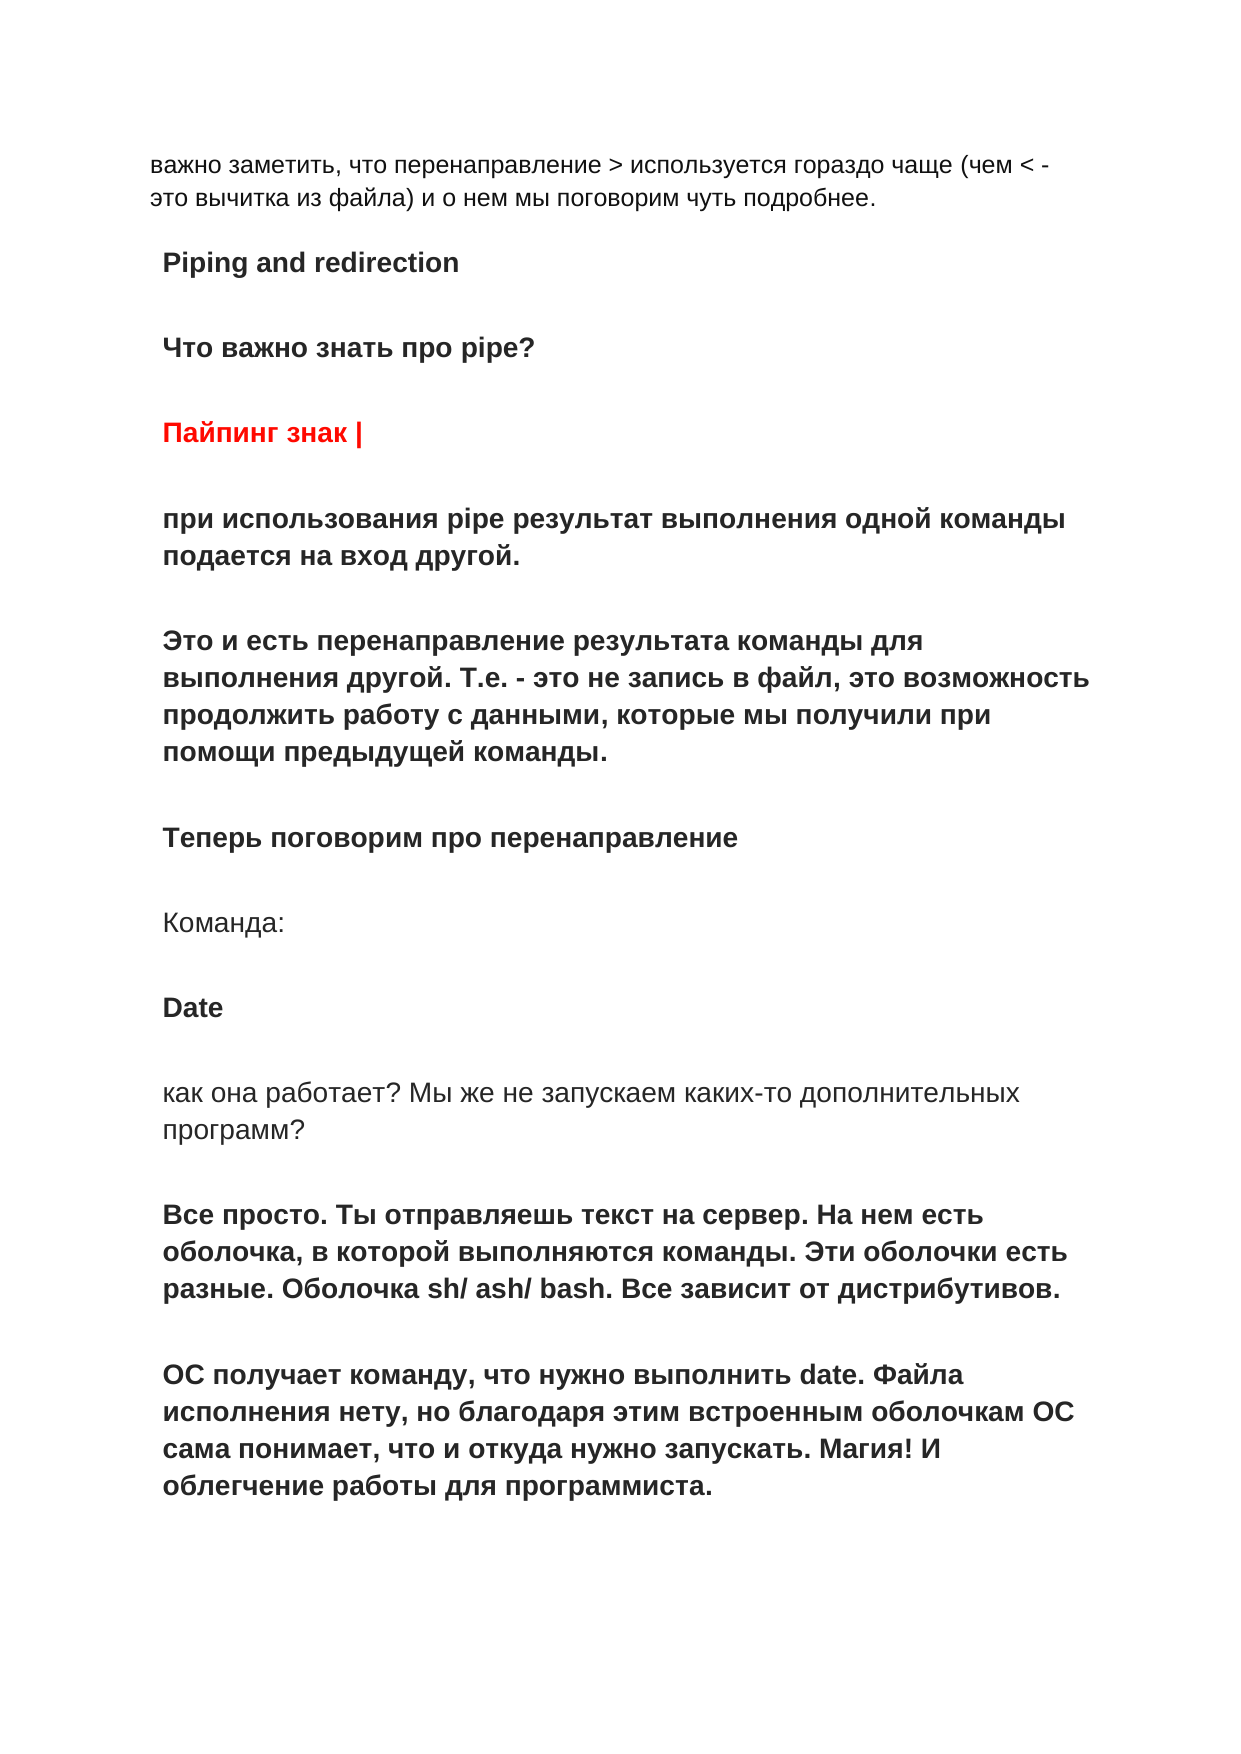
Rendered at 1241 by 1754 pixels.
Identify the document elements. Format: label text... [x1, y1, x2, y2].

text как она работает? Мы же не запускаем каких-то дополнительных программ? [162, 1076, 1090, 1145]
text Piping and redirection [162, 246, 1090, 279]
text Date [162, 991, 1090, 1023]
text Теперь поговорим про перенаправление [162, 821, 1090, 853]
text Это и есть перенаправление результата команды для выполнения другой. Т.е. - это не запись в файл, это возможность продолжить работу с данными, которые мы получили при помощи предыдущей команды. [162, 624, 1090, 768]
text Все просто. Ты отправляешь текст на сервер. На нем есть оболочка, в которой выполняются команды. Эти оболочки есть разные. Оболочка sh/ ash/ bash. Все зависит от дистрибутивов. [162, 1198, 1090, 1305]
text ОС получает команду, что нужно выполнить date. Файла исполнения нету, но благодаря этим встроенным оболочкам ОС сама понимает, что и откуда нужно запускать. Магия! И облегчение работы для программиста. [162, 1358, 1090, 1502]
text Что важно знать про pipe? [162, 331, 1090, 364]
text Пайпинг знак | [162, 416, 1090, 449]
text Команда: [162, 906, 1090, 938]
text при использования pipe результат выполнения одной команды подается на вход другой. [162, 502, 1090, 571]
text важно заметить, что перенаправление > используется гораздо чаще (чем < - это вычитка из файла) и о нем мы поговорим чуть подробнее. [150, 150, 1090, 212]
